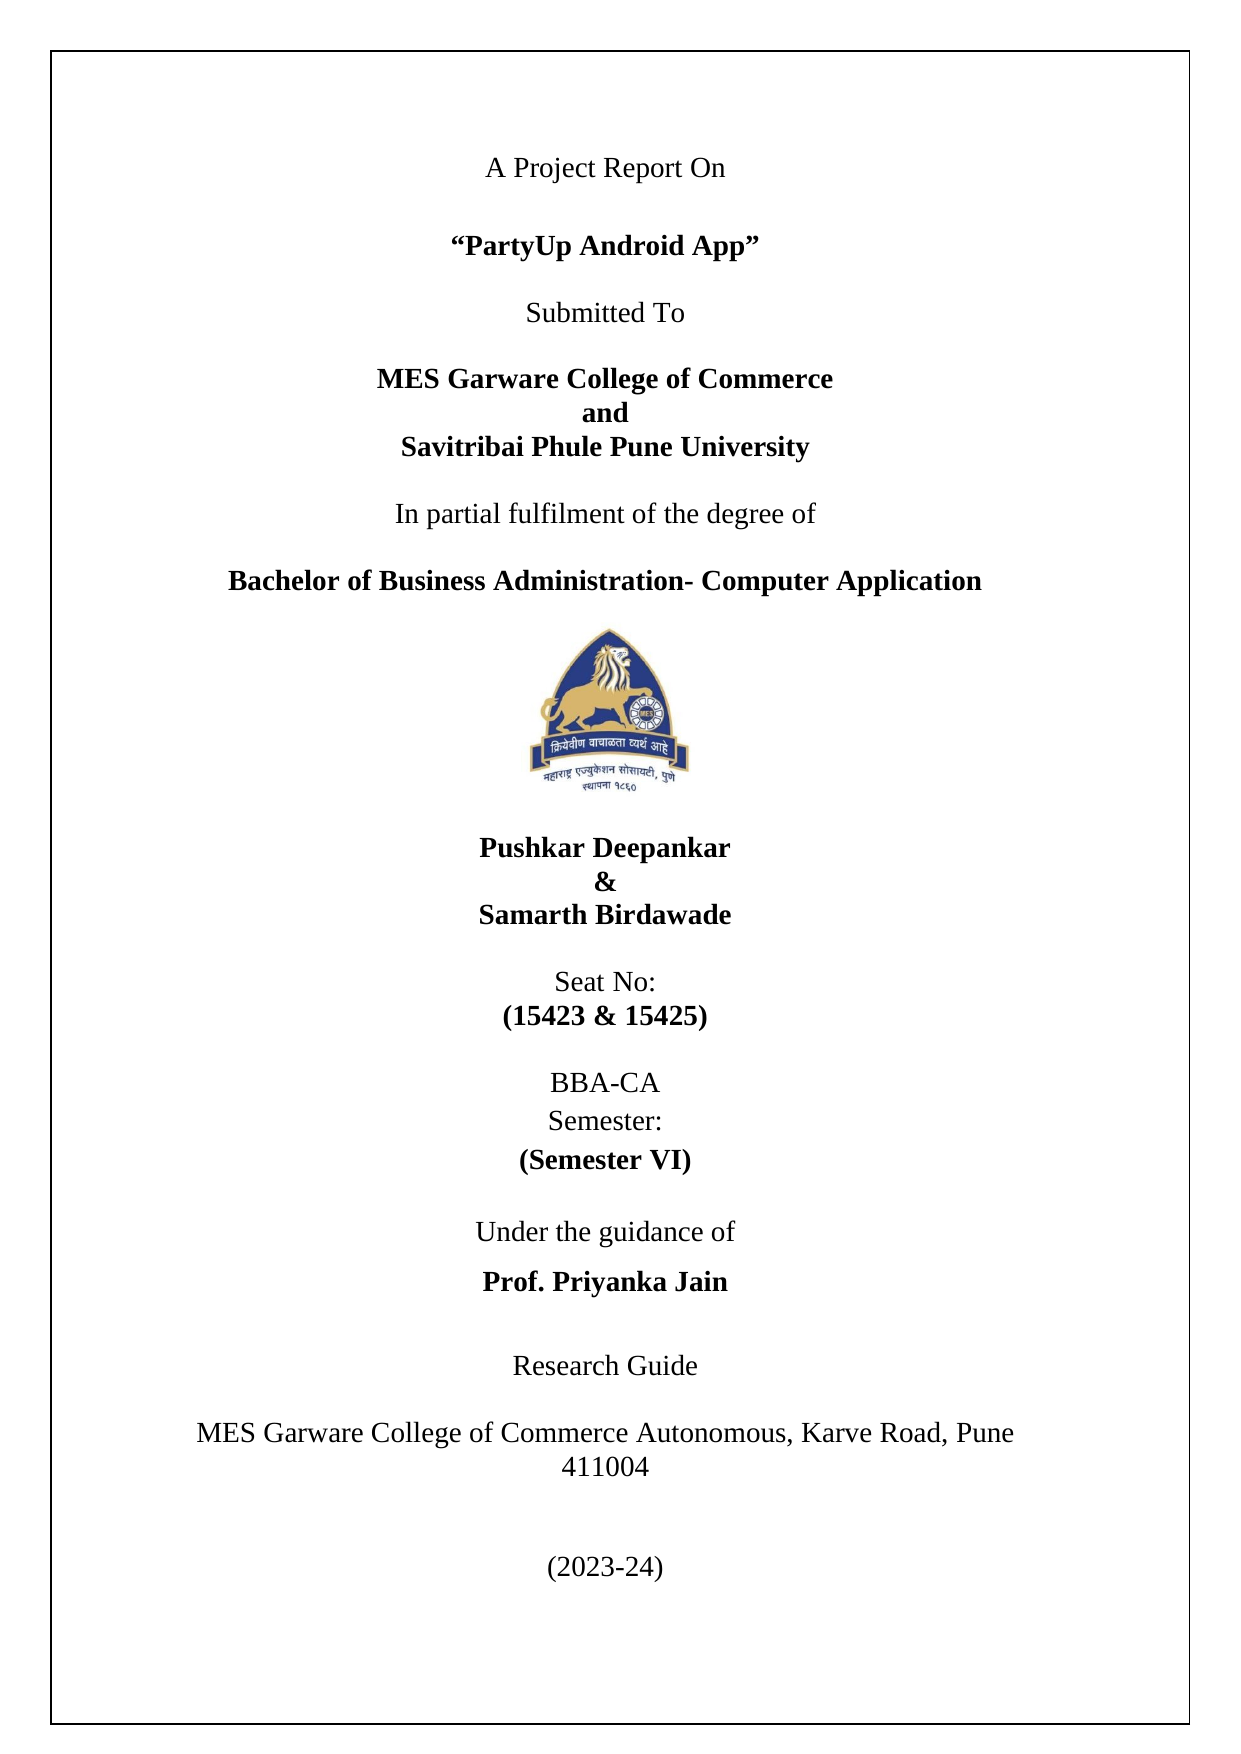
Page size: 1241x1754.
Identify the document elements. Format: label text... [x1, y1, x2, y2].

text MES Garware College of Commerce [175, 362, 1035, 395]
text “PartyUp Android App” [175, 228, 1035, 261]
text In partial fulfilment of the degree of [175, 496, 1035, 529]
text Bachelor of Business Administration- Computer Application [175, 563, 1035, 597]
text Pushkar Deepankar [175, 830, 1035, 864]
text Savitribai Phule Pune University [175, 429, 1035, 462]
text Research Guide [175, 1348, 1035, 1382]
text Samarth Birdawade [175, 897, 1035, 931]
text Semester: [175, 1103, 1035, 1137]
text BBA-CA [175, 1065, 1035, 1098]
text (15423 & 15425) [175, 998, 1035, 1031]
picture [521, 622, 695, 797]
text MES Garware College of Commerce Autonomous, Karve Road, Pune 411004 [175, 1415, 1035, 1482]
text Seat No: [175, 964, 1035, 998]
text Under the guidance of [175, 1214, 1035, 1248]
text (Semester VI) [175, 1142, 1035, 1176]
text A Project Report On [175, 150, 1035, 184]
text Prof. Priyanka Jain [175, 1264, 1035, 1298]
text & [175, 864, 1035, 897]
text Submitted To [175, 295, 1035, 328]
text and [175, 395, 1035, 429]
text (2023-24) [175, 1549, 1035, 1582]
